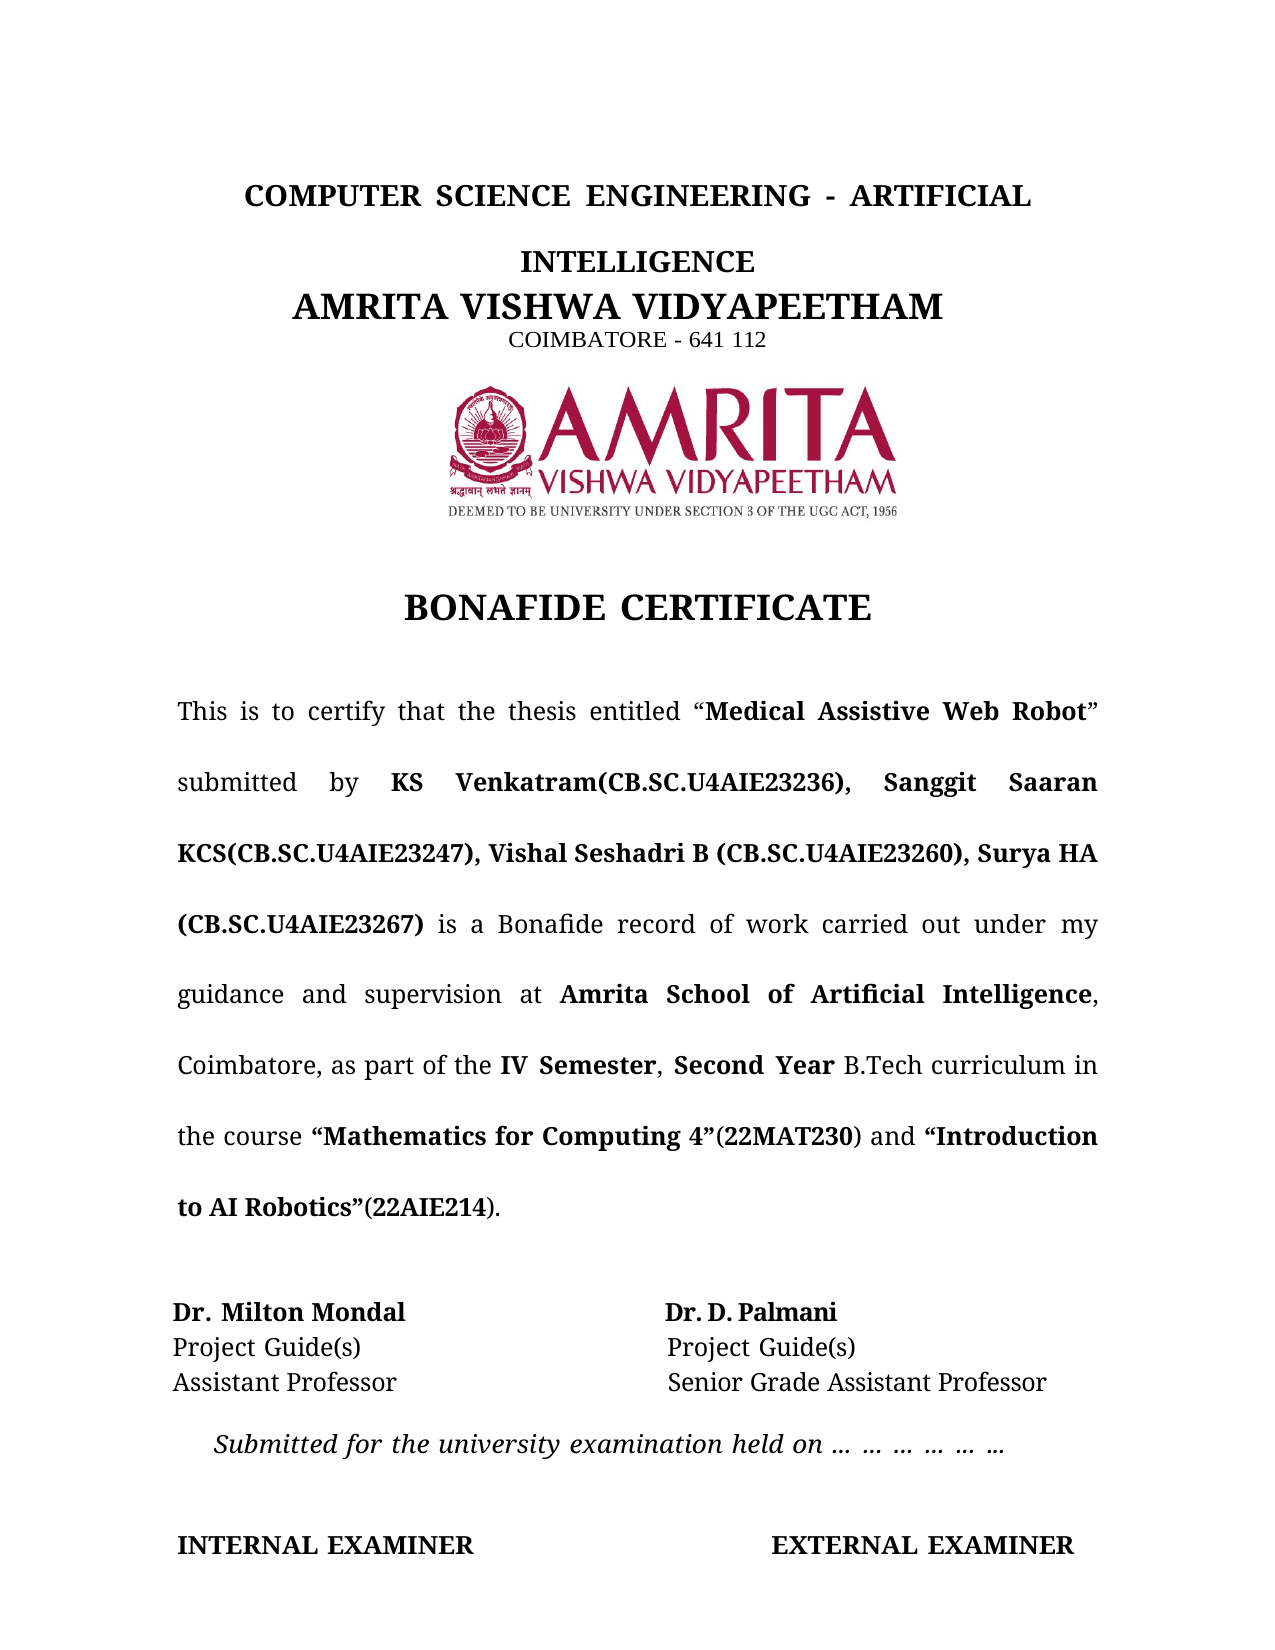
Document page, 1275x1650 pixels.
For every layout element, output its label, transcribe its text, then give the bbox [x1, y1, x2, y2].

subtitle INTERNAL EXAMINER EXTERNAL EXAMINER [177, 1528, 1275, 1562]
text This is to certify that the thesis entitled “Medical Assistive Web Robot” submitted by KS Venkatram(CB.SC.U4AIE23236), Sanggit Saaran KCS(CB.SC.U4AIE23247), Vishal Seshadri B (CB.SC.U4AIE23260), Surya HA (CB.SC.U4AIE23267) is a Bonafide record of work carried out under my guidance and supervision at Amrita School of Artificial Intelligence, Coimbatore, as part of the IV Semester, Second Year B.Tech curriculum in the course “Mathematics for Computing 4”(22MAT230) and “Introduction to AI Robotics”(22AIE214). [177, 694, 1098, 1224]
text Submitted for the university examination held on ... ... ... ... ... ... [214, 1426, 1275, 1460]
subtitle COMPUTER SCIENCE ENGINEERING - ARTIFICIAL [173, 175, 1102, 215]
text BONAFIDE CERTIFICATE [173, 582, 1102, 630]
text AMRITA VISHWA VIDYAPEETHAM [292, 287, 1275, 327]
text Dr. Milton Mondal Dr. D. Palmani [172, 1294, 1275, 1328]
subtitle INTELLIGENCE [173, 241, 1102, 281]
picture [448, 383, 897, 522]
text Project Guide(s) Project Guide(s) [172, 1330, 1275, 1364]
text Assistant Professor Senior Grade Assistant Professor [172, 1365, 1275, 1399]
text COIMBATORE - 641 112 [173, 327, 1102, 353]
